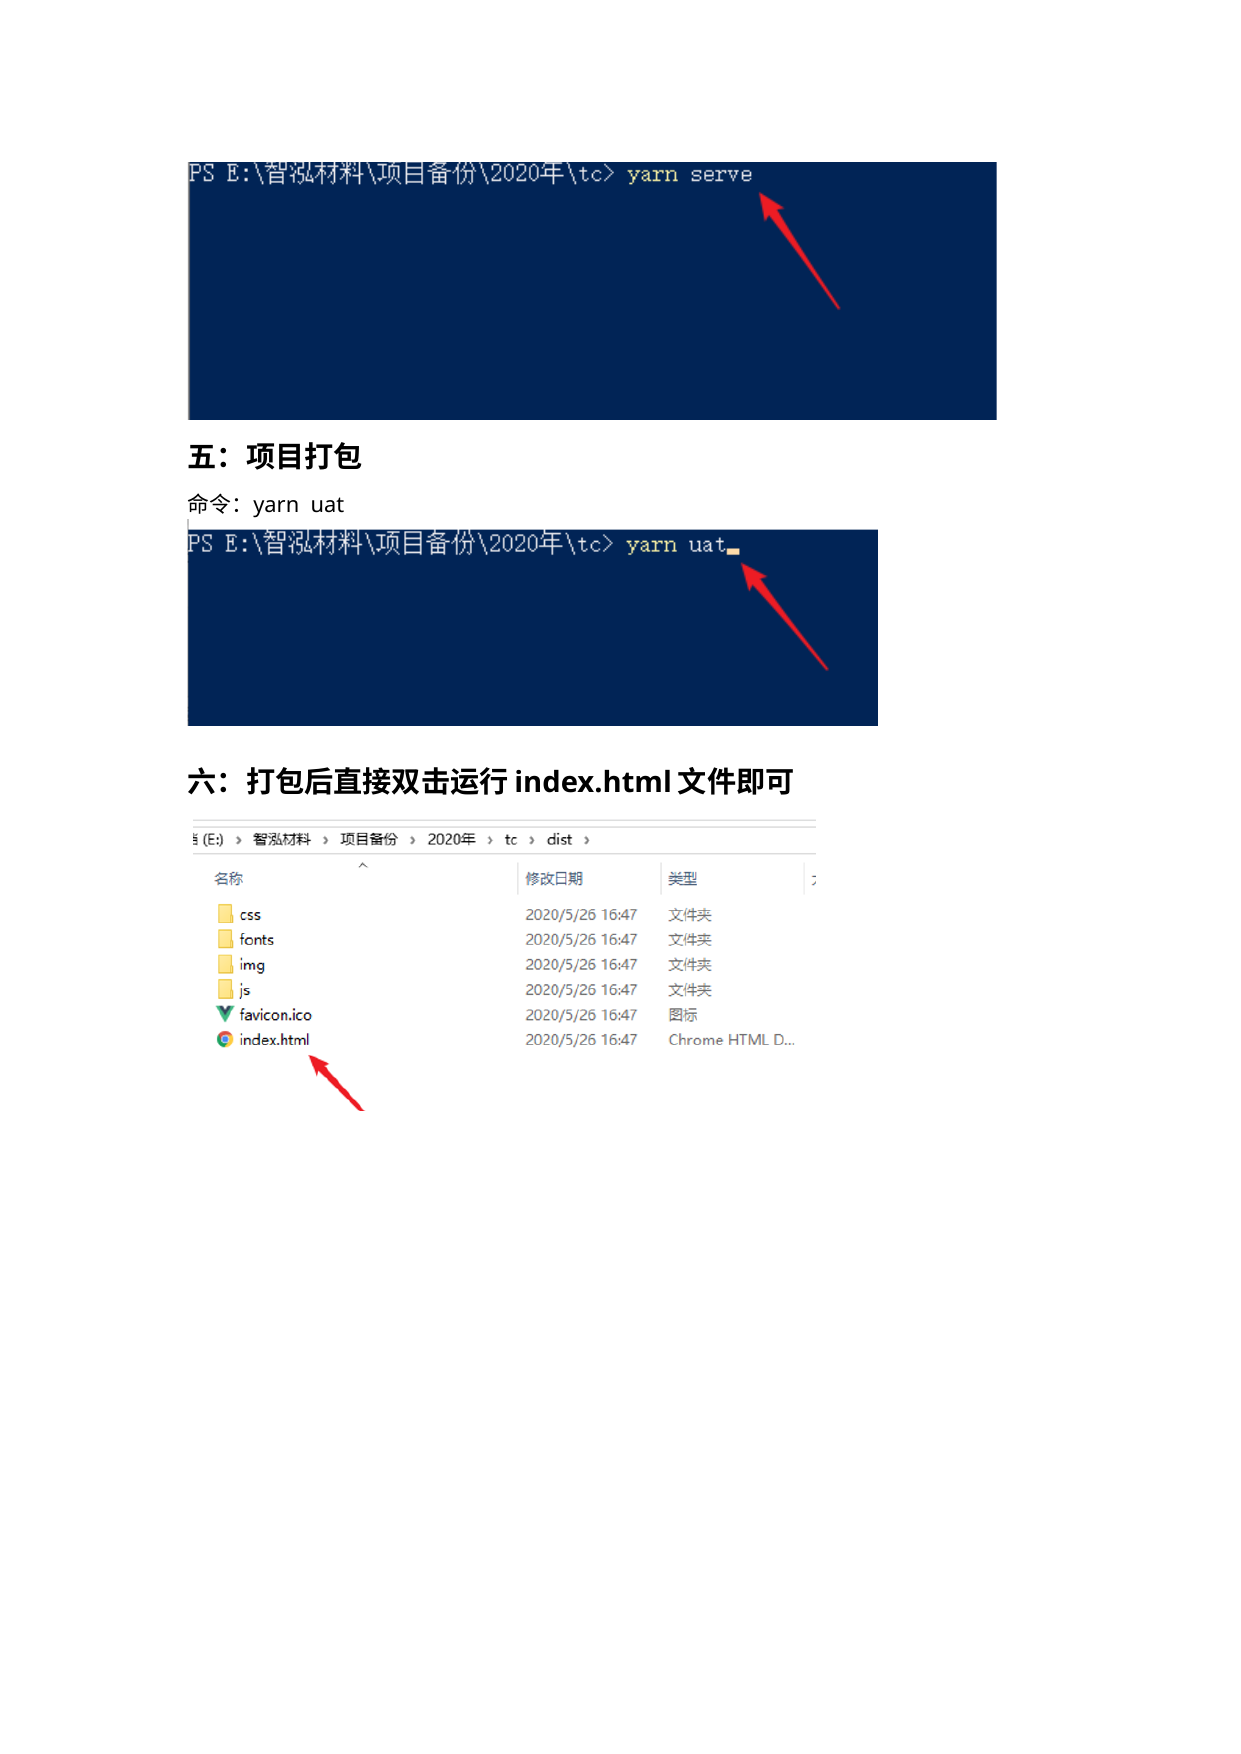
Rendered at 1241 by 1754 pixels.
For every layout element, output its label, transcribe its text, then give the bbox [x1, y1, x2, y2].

text 命令：yarn uat [187, 487, 1053, 519]
picture [187, 162, 997, 420]
subtitle 五：项目打包 [187, 422, 1053, 487]
subtitle 六：打包后直接双击运行index.html文件即可 [187, 747, 1053, 812]
picture [187, 519, 878, 726]
picture [187, 812, 859, 1111]
